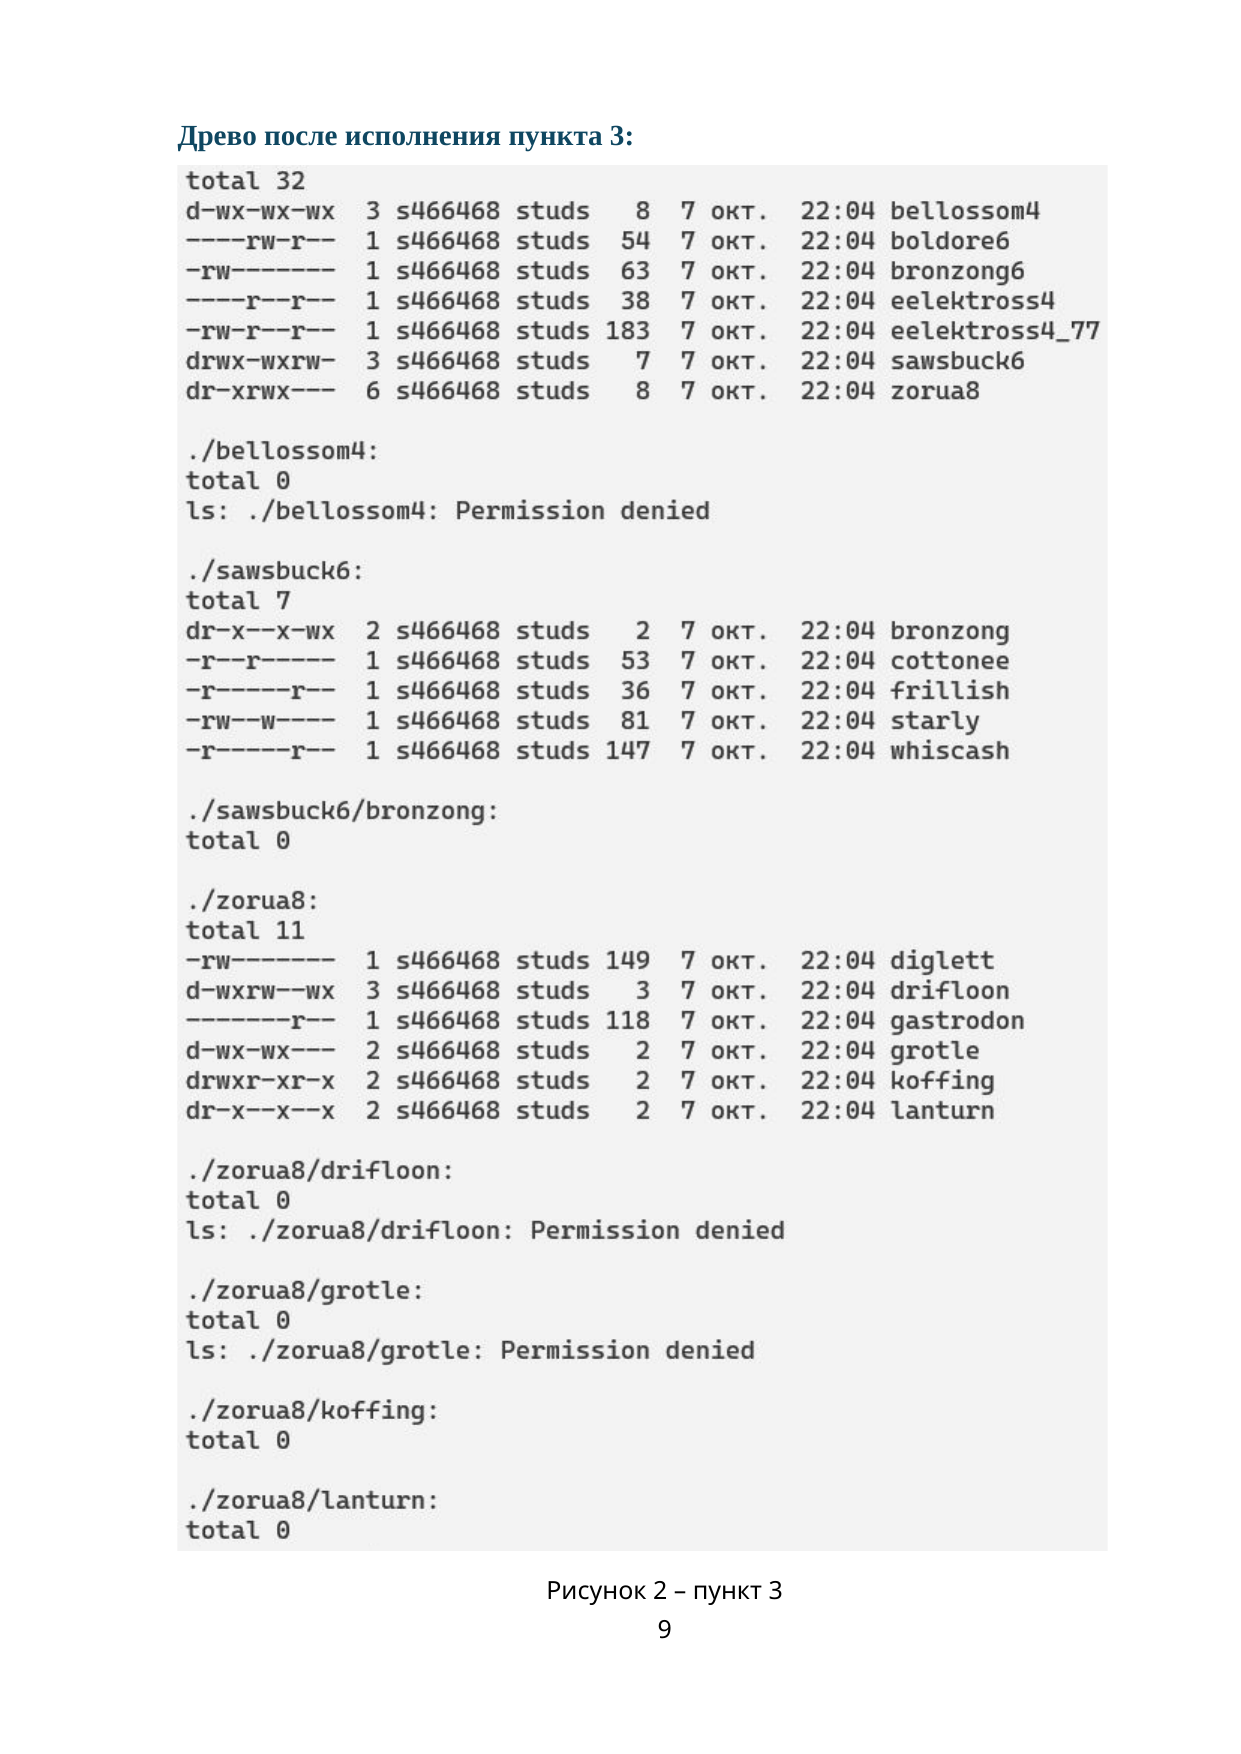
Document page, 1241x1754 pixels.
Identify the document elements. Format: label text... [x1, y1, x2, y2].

picture [177, 165, 1108, 1551]
subtitle Древо после исполнения пункта 3: [177, 118, 1152, 152]
text Рисунок 2 – пункт 3 [177, 1573, 1152, 1607]
